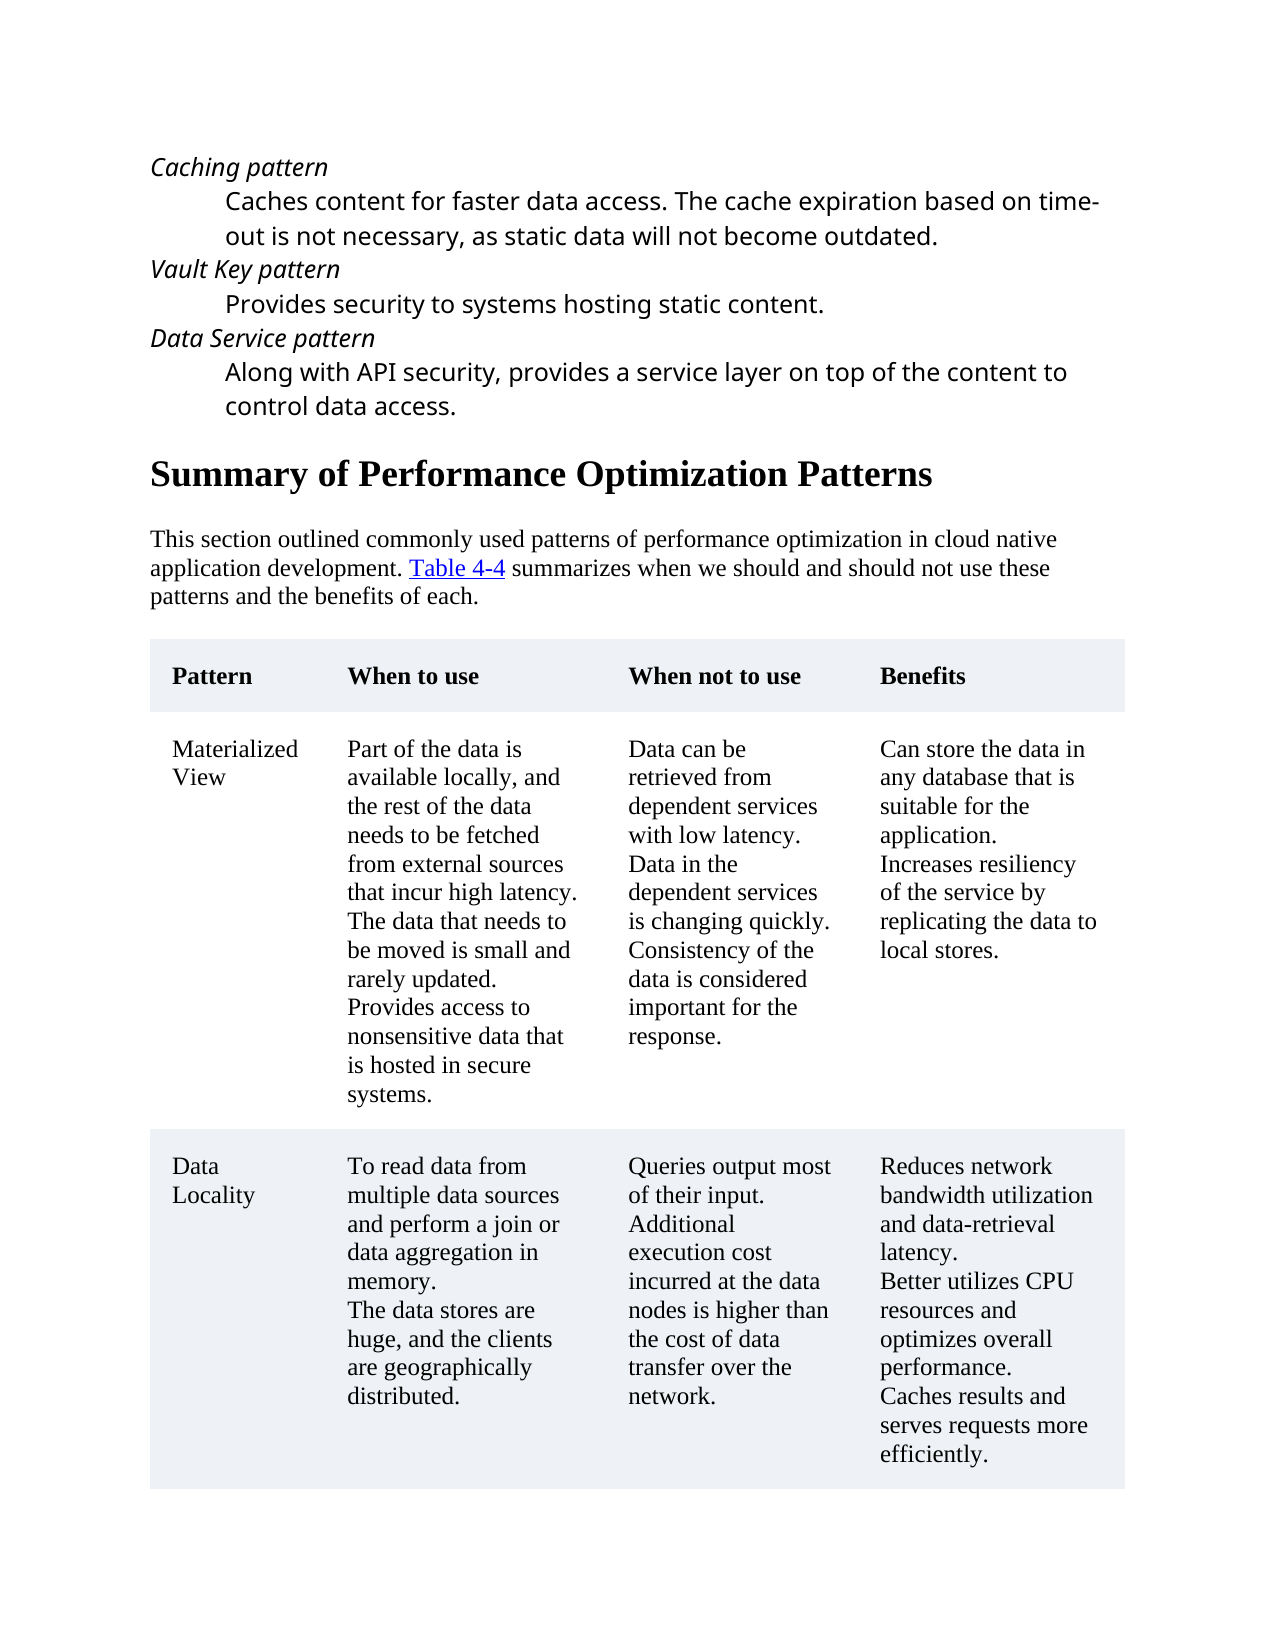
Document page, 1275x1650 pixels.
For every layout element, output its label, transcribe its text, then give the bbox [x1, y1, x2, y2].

table_header When to use [325, 639, 606, 712]
table_cell Materialized View [150, 712, 325, 1129]
text Caches content for faster data access. The cache expiration based on time-out is not necessary, as static data will not become outdated. [225, 184, 1125, 252]
table_header Benefits [858, 639, 1125, 712]
text Summary of Performance Optimization Patterns [150, 452, 1125, 495]
table_cell Part of the data is available locally, and the rest of the data needs to be fetched from external sources that incur high latency. The data that needs to be moved is small and rarely updated. Provides access to nonsensitive data that is hosted in secure systems. [325, 712, 606, 1129]
table_cell Data Locality [150, 1129, 325, 1489]
table_cell Reduces network bandwidth utilization and data-retrieval latency. Better utilizes CPU resources and optimizes overall performance. Caches results and serves requests more efficiently. [858, 1129, 1125, 1489]
table_cell Can store the data in any database that is suitable for the application. Increases resiliency of the service by replicating the data to local stores. [858, 712, 1125, 1129]
text This section outlined commonly used patterns of performance optimization in cloud native application development. Table 4-4 summarizes when we should and should not use these patterns and the benefits of each. [150, 524, 1125, 610]
table_header Pattern [150, 639, 325, 712]
table_cell To read data from multiple data sources and perform a join or data aggregation in memory. The data stores are huge, and the clients are geographically distributed. [325, 1129, 606, 1489]
text Vault Key pattern [150, 252, 1125, 286]
text Data Service pattern [150, 320, 1125, 354]
text Along with API security, provides a service layer on top of the content to control data access. [225, 354, 1125, 422]
table_header When not to use [606, 639, 858, 712]
text Provides security to systems hosting static content. [225, 286, 1125, 320]
text Caching pattern [150, 150, 1125, 184]
table_cell Queries output most of their input. Additional execution cost incurred at the data nodes is higher than the cost of data transfer over the network. [606, 1129, 858, 1489]
table_cell Data can be retrieved from dependent services with low latency. Data in the dependent services is changing quickly. Consistency of the data is considered important for the response. [606, 712, 858, 1129]
